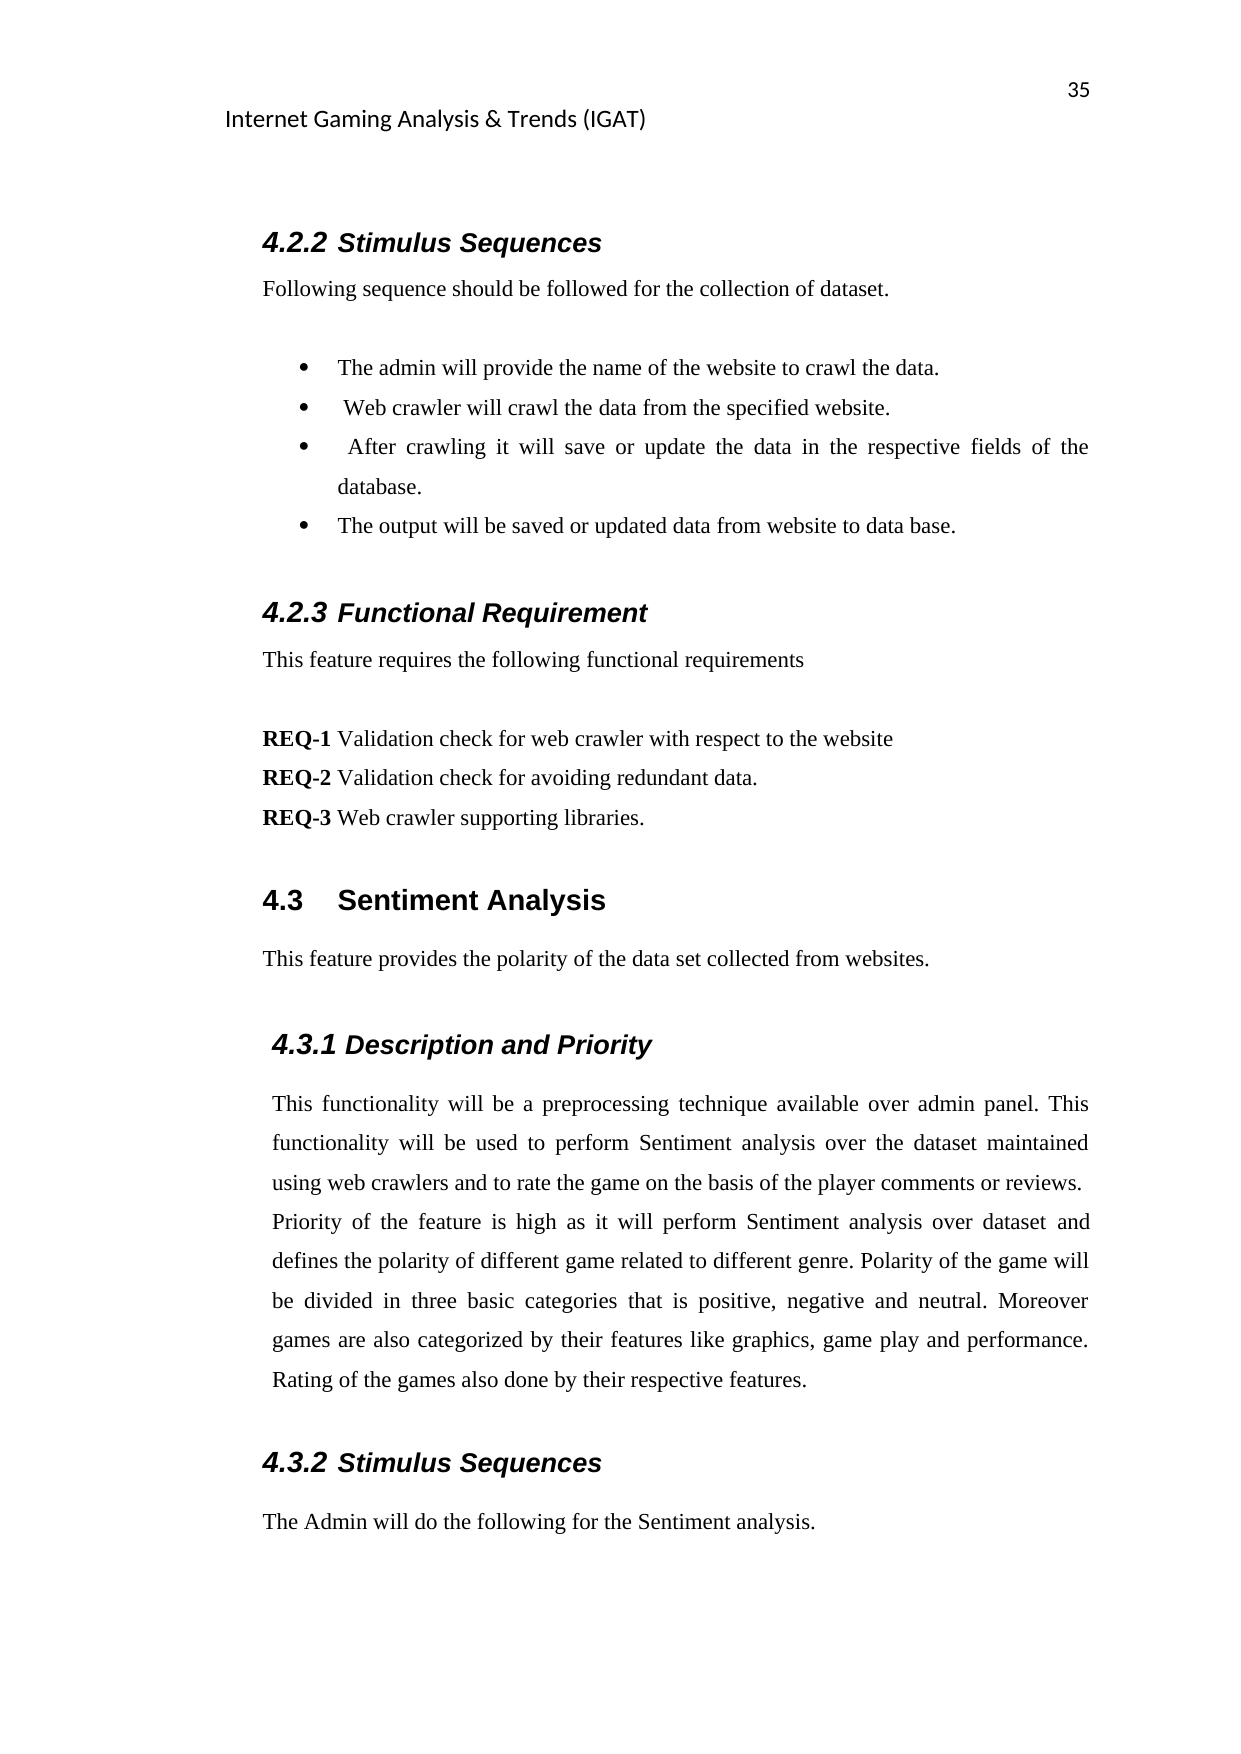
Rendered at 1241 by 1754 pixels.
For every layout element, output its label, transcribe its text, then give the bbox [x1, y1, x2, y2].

subtitle Functional Requirement [262, 595, 1090, 629]
list The admin will provide the name of the website to crawl the data. [300, 354, 1090, 381]
text This feature provides the polarity of the data set collected from websites. [262, 945, 1090, 972]
text This feature requires the following functional requirements [262, 646, 1090, 672]
text Following sequence should be followed for the collection of dataset. [262, 275, 1090, 302]
text REQ-3 Web crawler supporting libraries. [262, 803, 1090, 830]
subtitle Stimulus Sequences [262, 225, 1090, 258]
list The output will be saved or updated data from website to data base. [300, 512, 1090, 538]
list After crawling it will save or update the data in the respective fields of the database. [300, 433, 1090, 499]
text REQ-2 Validation check for avoiding redundant data. [262, 764, 1090, 790]
subtitle Description and Priority [272, 1027, 1090, 1060]
subtitle Sentiment Analysis [262, 882, 1090, 916]
subtitle Stimulus Sequences [262, 1445, 1090, 1478]
text The Admin will do the following for the Sentiment analysis. [262, 1508, 1090, 1534]
text REQ-1 Validation check for web crawler with respect to the website [262, 724, 1090, 751]
text This functionality will be a preprocessing technique available over admin panel. This functionality will be used to perform Sentiment analysis over the dataset maintained using web crawlers and to rate the game on the basis of the player comments or reviews. Priority of the feature is high as it will perform Sentiment analysis over dataset and defines the polarity of different game related to different genre. Polarity of the game will be divided in three basic categories that is positive, negative and neutral. Moreover games are also categorized by their features like graphics, game play and performance. Rating of the games also done by their respective features. [272, 1089, 1090, 1392]
list Web crawler will crawl the data from the specified website. [300, 394, 1090, 420]
